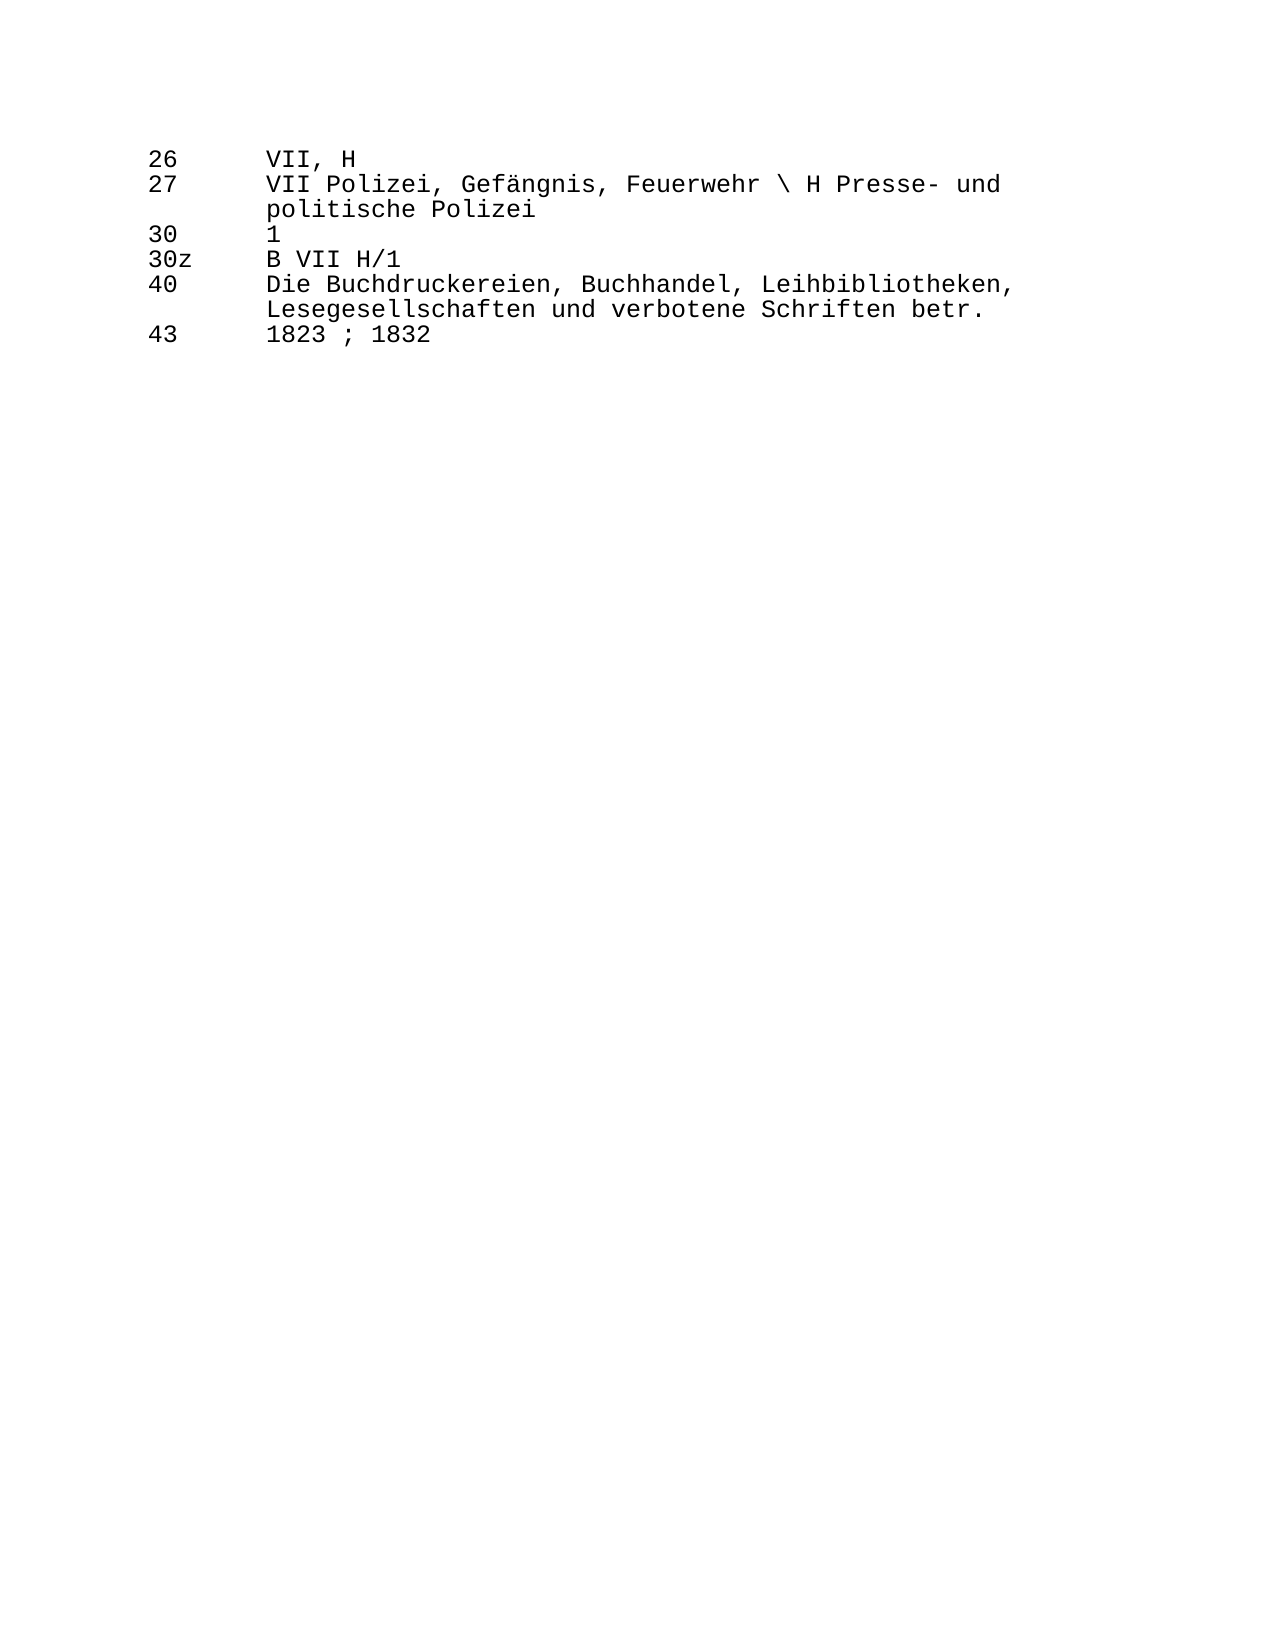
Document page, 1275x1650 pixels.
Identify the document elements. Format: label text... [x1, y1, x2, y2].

text 30 1 [148, 223, 1127, 248]
text 26 VII, H [148, 148, 1127, 173]
text 30z B VII H/1 [148, 248, 1127, 273]
text 40 Die s[Buchdruckerei]sen, s[Buchhandel]s, s[Leihbibliothek]sen, s[Lesegesellschaft]sen und s[2{verbotene} 1{Schrift}]sen betr. [148, 273, 1127, 323]
text 27 VII Polizei, Gefängnis, Feuerwehr \ H Presse- und politische Polizei [148, 173, 1127, 223]
text 43 1823 ; 1832 [148, 323, 1127, 348]
